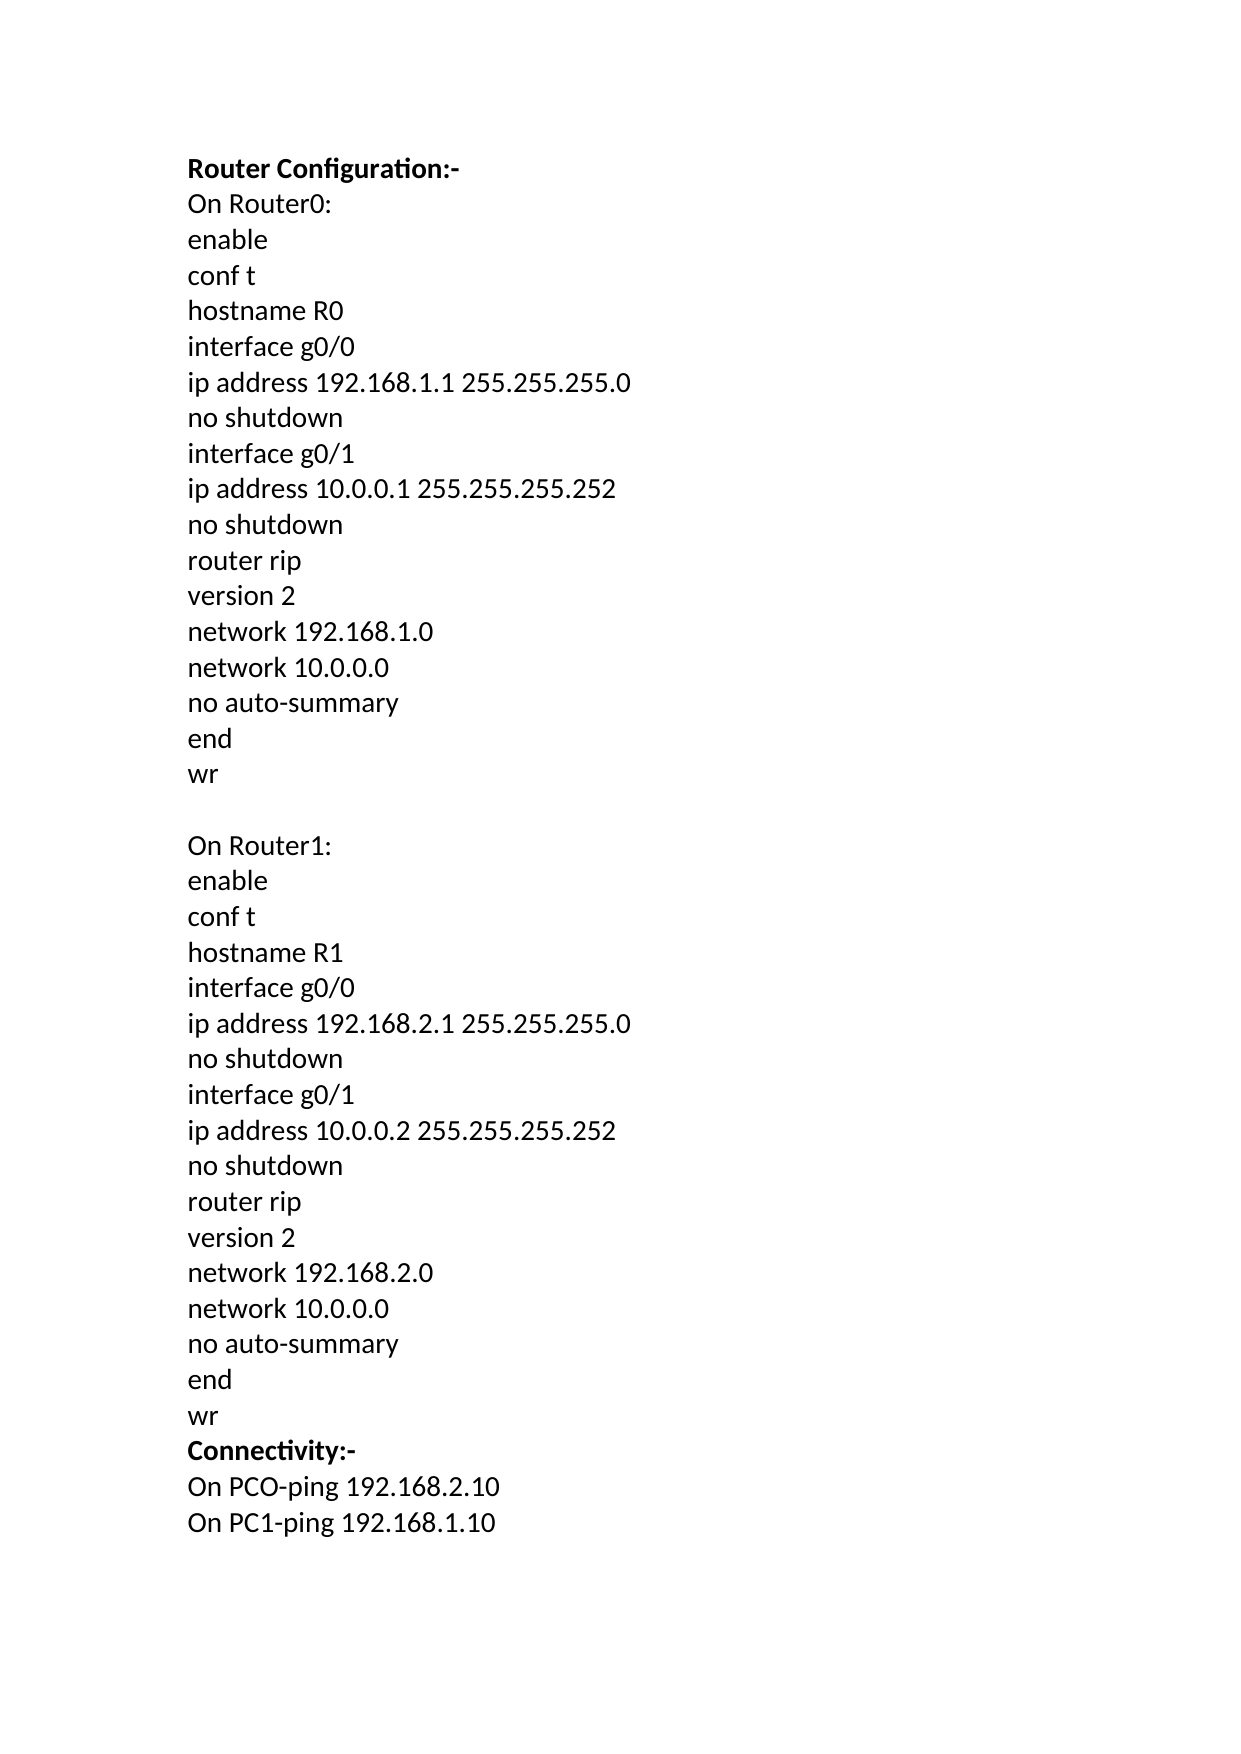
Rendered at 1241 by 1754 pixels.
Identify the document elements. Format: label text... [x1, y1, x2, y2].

list end [187, 1361, 1053, 1397]
list On Router0: [187, 186, 1053, 221]
list network 10.0.0.0 [187, 649, 1053, 684]
list no shutdown [187, 1041, 1053, 1076]
list no shutdown [187, 1147, 1053, 1183]
list network 192.168.2.0 [187, 1254, 1053, 1290]
list hostname R0 [187, 292, 1053, 328]
list interface g0/1 [187, 435, 1053, 471]
list network 10.0.0.0 [187, 1290, 1053, 1326]
list no shutdown [187, 399, 1053, 435]
list version 2 [187, 1219, 1053, 1254]
list ip address 192.168.1.1 255.255.255.0 [187, 364, 1053, 399]
list router rip [187, 1183, 1053, 1219]
list interface g0/1 [187, 1076, 1053, 1112]
list wr On Router1: enable [187, 756, 1053, 898]
list ip address 10.0.0.2 255.255.255.252 [187, 1112, 1053, 1147]
list version 2 [187, 577, 1053, 613]
list ip address 10.0.0.1 255.255.255.252 [187, 471, 1053, 506]
list conf t [187, 257, 1053, 292]
list end [187, 720, 1053, 756]
list Connectivity:- On PCO-ping 192.168.2.10 On PC1-ping 192.168.1.10 [187, 1432, 1053, 1539]
list interface g0/0 [187, 328, 1053, 364]
list enable [187, 221, 1053, 257]
list conf t [187, 898, 1053, 934]
list hostname R1 [187, 934, 1053, 969]
list ip address 192.168.2.1 255.255.255.0 [187, 1005, 1053, 1041]
list network 192.168.1.0 [187, 613, 1053, 649]
list wr [187, 1397, 1053, 1432]
list no auto-summary [187, 684, 1053, 720]
list Router Configuration:- [187, 150, 1053, 186]
list no shutdown [187, 506, 1053, 542]
list router rip [187, 542, 1053, 577]
list interface g0/0 [187, 969, 1053, 1005]
list no auto-summary [187, 1326, 1053, 1361]
